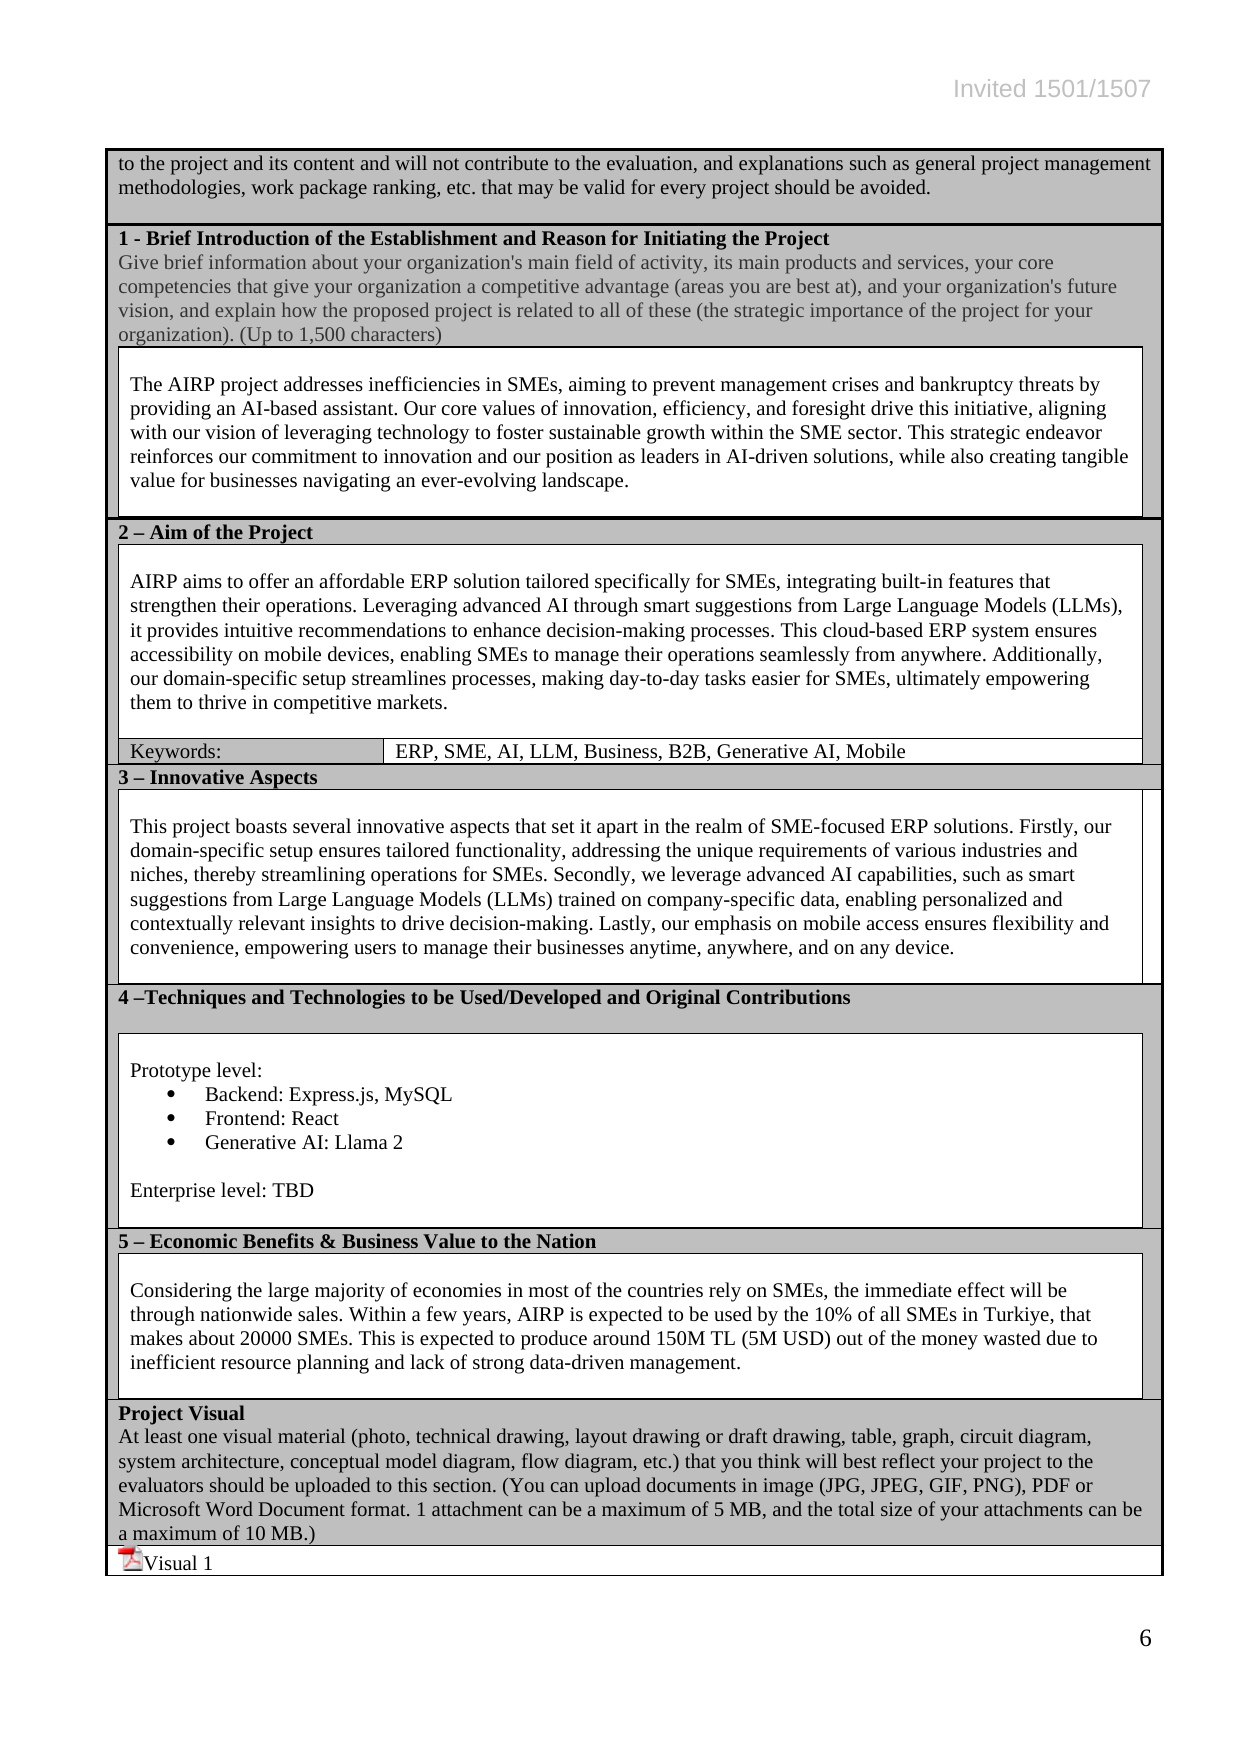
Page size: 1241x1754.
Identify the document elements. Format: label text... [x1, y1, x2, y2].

table_cell Visual 1 Visual 2 Visual 3 ........... [108, 1546, 1161, 1575]
table_cell 5 – Economic Benefits & Business Value to the Nation [108, 1229, 1161, 1399]
picture [118, 1545, 144, 1571]
table_cell Project Visual At least one visual material (photo, technical drawing, layout drawing or draft drawing, table, graph, circuit diagram, system architecture, conceptual model diagram, flow diagram, etc.) that you think will best reflect your project to the evaluators should be uploaded to this section. (You can upload documents in image (JPG, JPEG, GIF, PNG), PDF or Microsoft Word Document format. 1 attachment can be a maximum of 5 MB, and the total size of your attachments can be a maximum of 10 MB.) [108, 1400, 1161, 1545]
table_cell 2 – Aim of the Project [108, 520, 1161, 764]
table_cell 4 –Techniques and Technologies to be Used/Developed and Original Contributions [108, 985, 1161, 1228]
table_cell 3 – Innovative Aspects [108, 765, 1161, 984]
